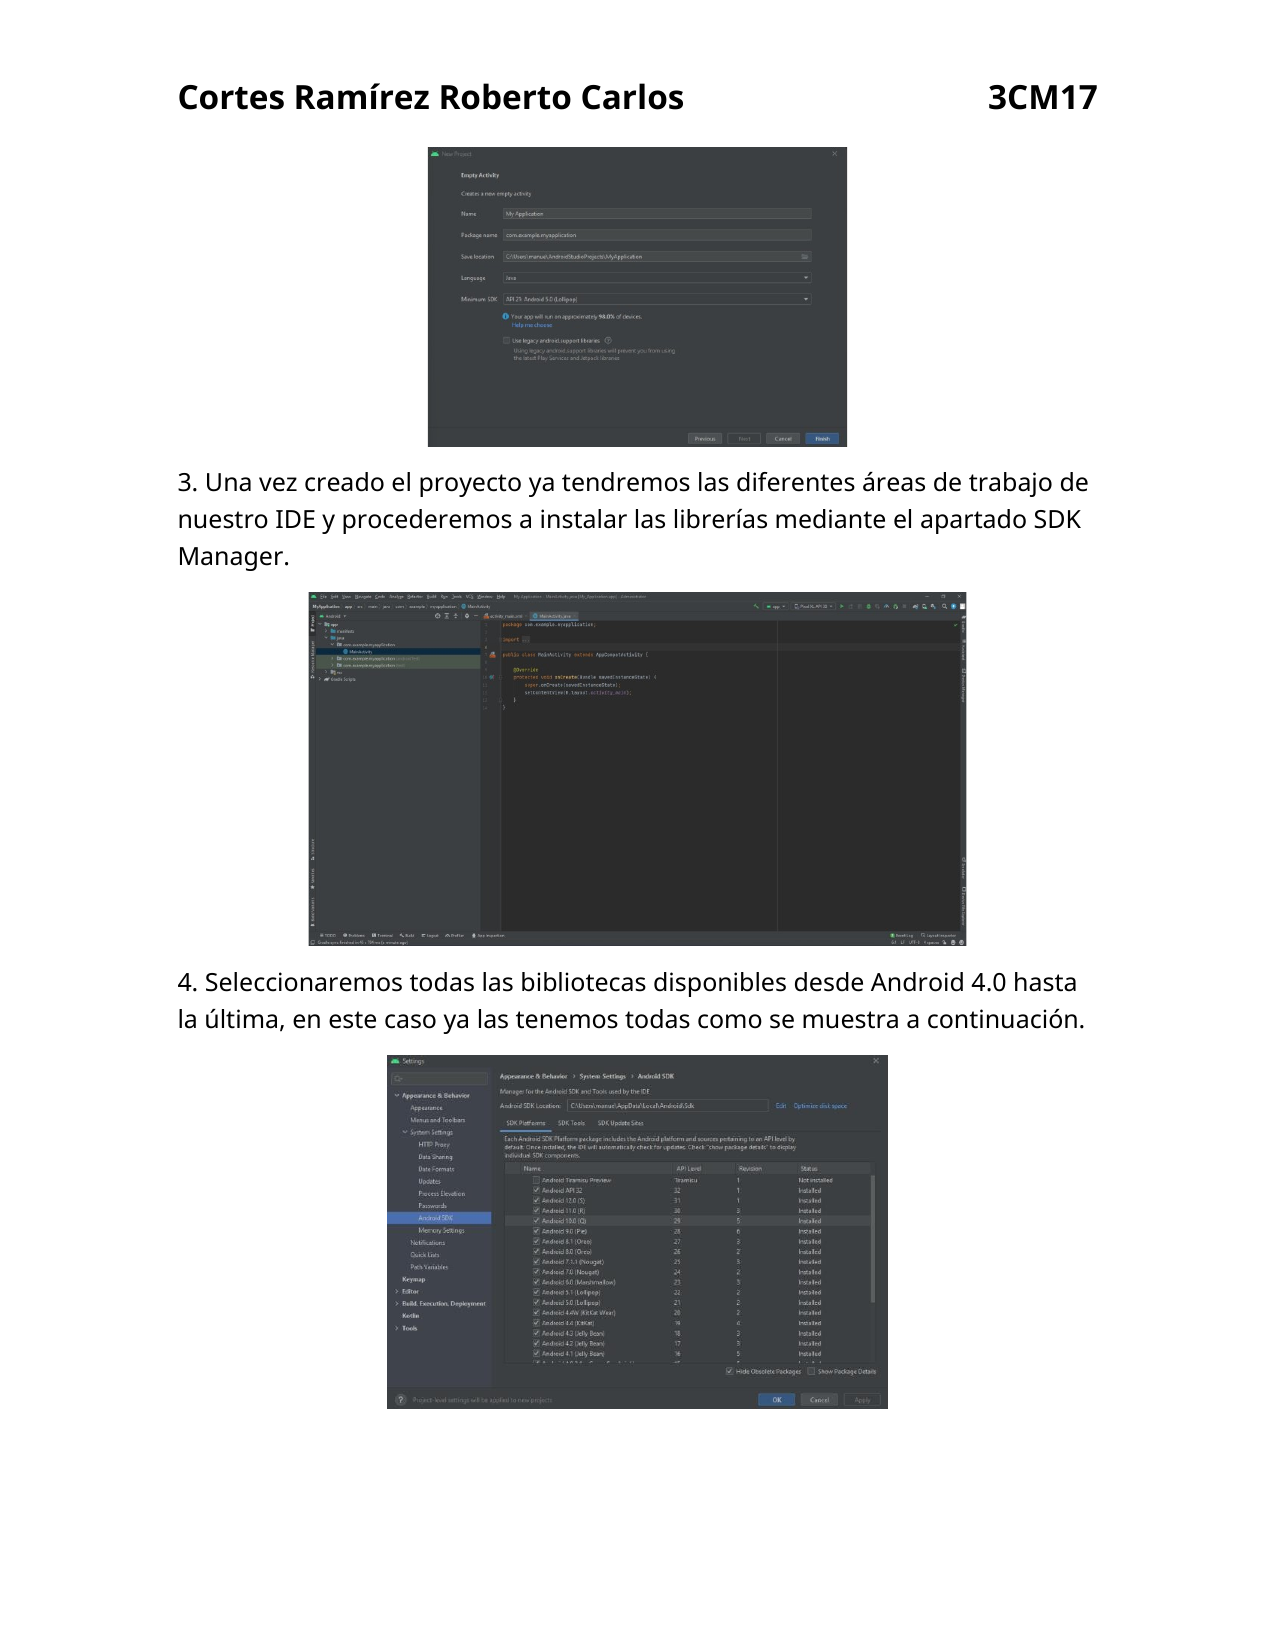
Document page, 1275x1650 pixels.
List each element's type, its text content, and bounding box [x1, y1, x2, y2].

picture [427, 147, 848, 447]
text 4. Seleccionaremos todas las bibliotecas disponibles desde Android 4.0 hasta la última, en este caso ya las tenemos todas como se muestra a continuación. [177, 965, 1098, 1036]
text 3. Una vez creado el proyecto ya tendremos las diferentes áreas de trabajo de nuestro IDE y procederemos a instalar las librerías mediante el apartado SDK Manager. [177, 465, 1098, 573]
picture [308, 592, 967, 946]
picture [387, 1055, 888, 1409]
